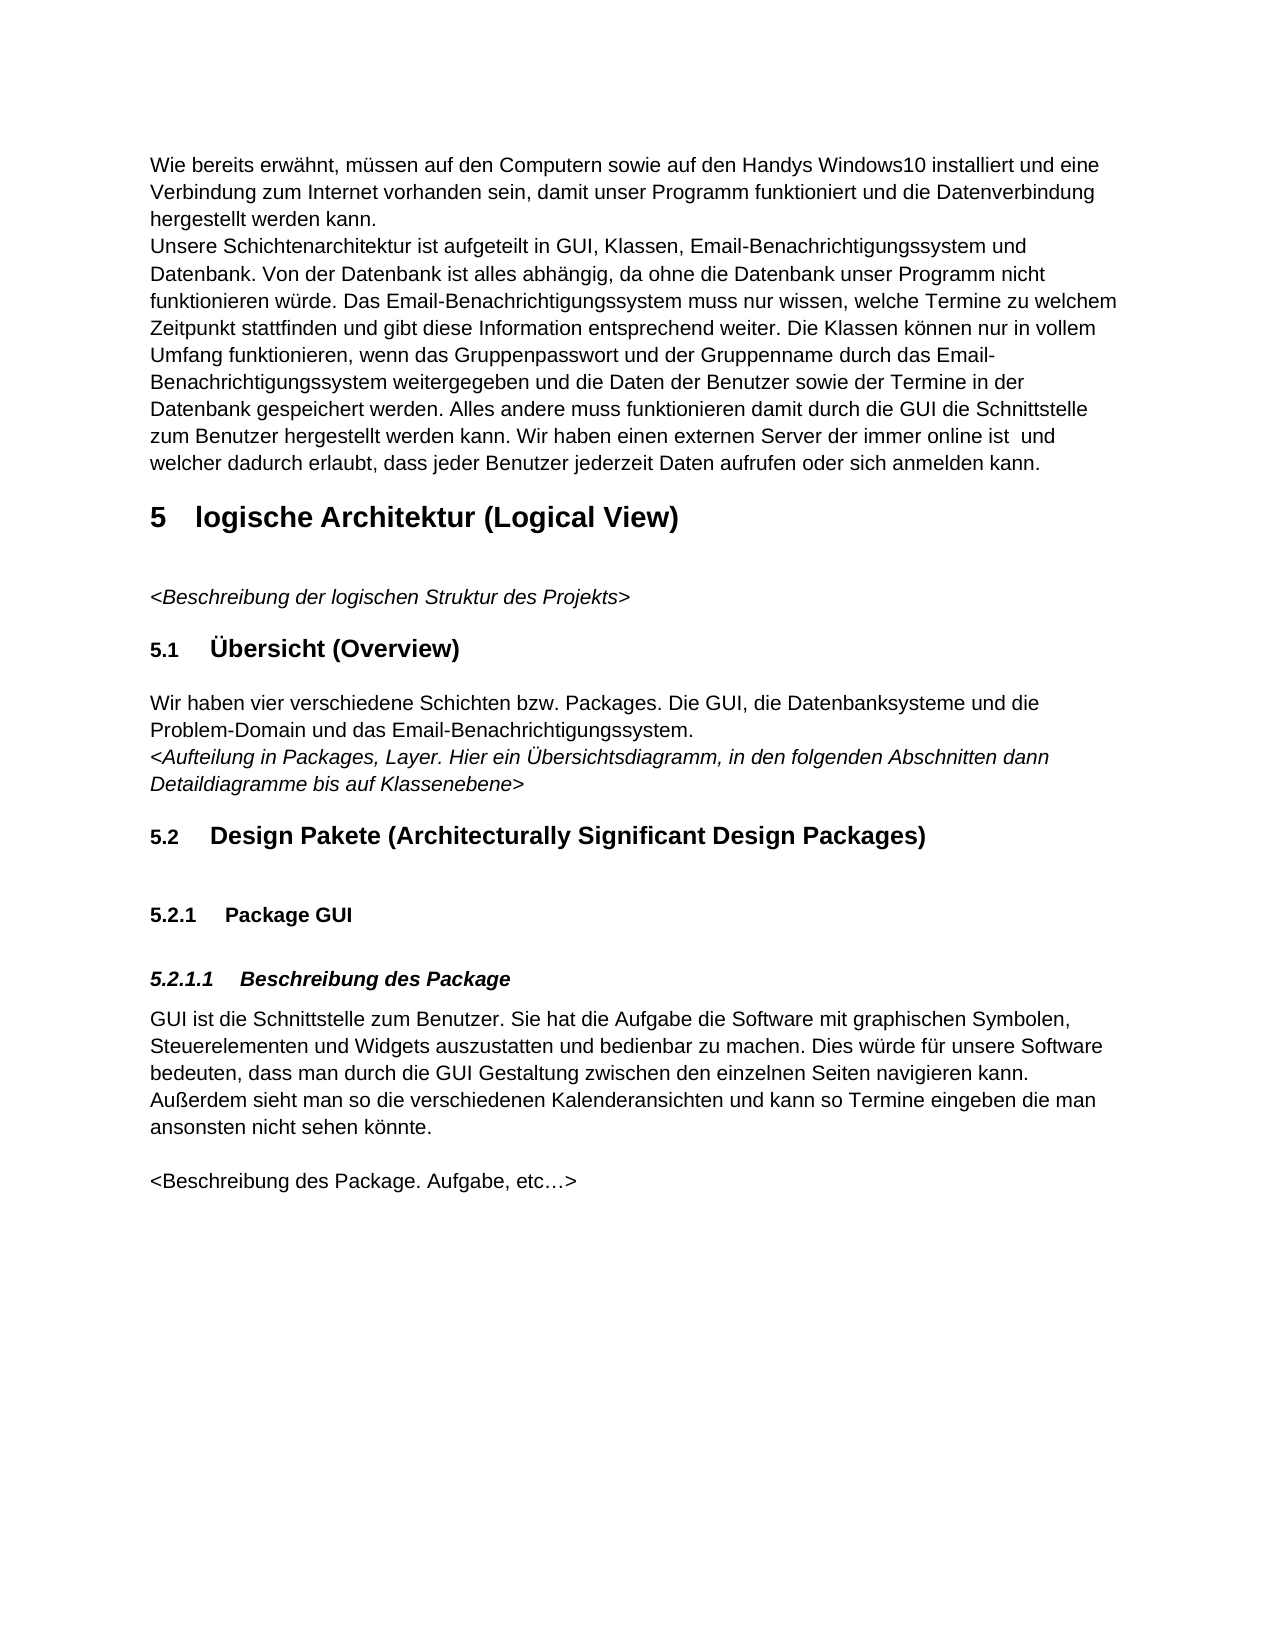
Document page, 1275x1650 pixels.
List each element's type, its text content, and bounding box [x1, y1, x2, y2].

text <Aufteilung in Packages, Layer. Hier ein Übersichtsdiagramm, in den folgenden Abschnitten dann Detaildiagramme bis auf Klassenebene> [150, 741, 1125, 796]
text <Beschreibung der logischen Struktur des Projekts> [150, 581, 1125, 608]
text GUI ist die Schnittstelle zum Benutzer. Sie hat die Aufgabe die Software mit graphischen Symbolen, Steuerelementen und Widgets auszustatten und bedienbar zu machen. Dies würde für unsere Software bedeuten, dass man durch die GUI Gestaltung zwischen den einzelnen Seiten navigieren kann. Außerdem sieht man so die verschiedenen Kalenderansichten und kann so Termine eingeben die man ansonsten nicht sehen könnte. [150, 1003, 1125, 1139]
subtitle 5.2 Design Pakete (Architecturally Significant Design Packages) [150, 821, 1125, 849]
subtitle 5 logische Architektur (Logical View) [150, 500, 1125, 533]
subtitle 5.2.1.1 Beschreibung des Package [150, 964, 1125, 991]
text Unsere Schichtenarchitektur ist aufgeteilt in GUI, Klassen, Email-Benachrichtigungssystem und Datenbank. Von der Datenbank ist alles abhängig, da ohne die Datenbank unser Programm nicht funktionieren würde. Das Email-Benachrichtigungssystem muss nur wissen, welche Termine zu welchem Zeitpunkt stattfinden und gibt diese Information entsprechend weiter. Die Klassen können nur in vollem Umfang funktionieren, wenn das Gruppenpasswort und der Gruppenname durch das Email-Benachrichtigungssystem weitergegeben und die Daten der Benutzer sowie der Termine in der Datenbank gespeichert werden. Alles andere muss funktionieren damit durch die GUI die Schnittstelle zum Benutzer hergestellt werden kann. Wir haben einen externen Server der immer online ist und welcher dadurch erlaubt, dass jeder Benutzer jederzeit Daten aufrufen oder sich anmelden kann. [150, 231, 1125, 475]
subtitle 5.1 Übersicht (Overview) [150, 633, 1125, 662]
text <Beschreibung des Package. Aufgabe, etc…> [150, 1166, 1125, 1193]
text Wie bereits erwähnt, müssen auf den Computern sowie auf den Handys Windows10 installiert und eine Verbindung zum Internet vorhanden sein, damit unser Programm funktioniert und die Datenverbindung hergestellt werden kann. [150, 150, 1125, 231]
text Wir haben vier verschiedene Schichten bzw. Packages. Die GUI, die Datenbanksysteme und die Problem-Domain und das Email-Benachrichtigungssystem. [150, 687, 1125, 741]
subtitle 5.2.1 Package GUI [150, 899, 1125, 926]
